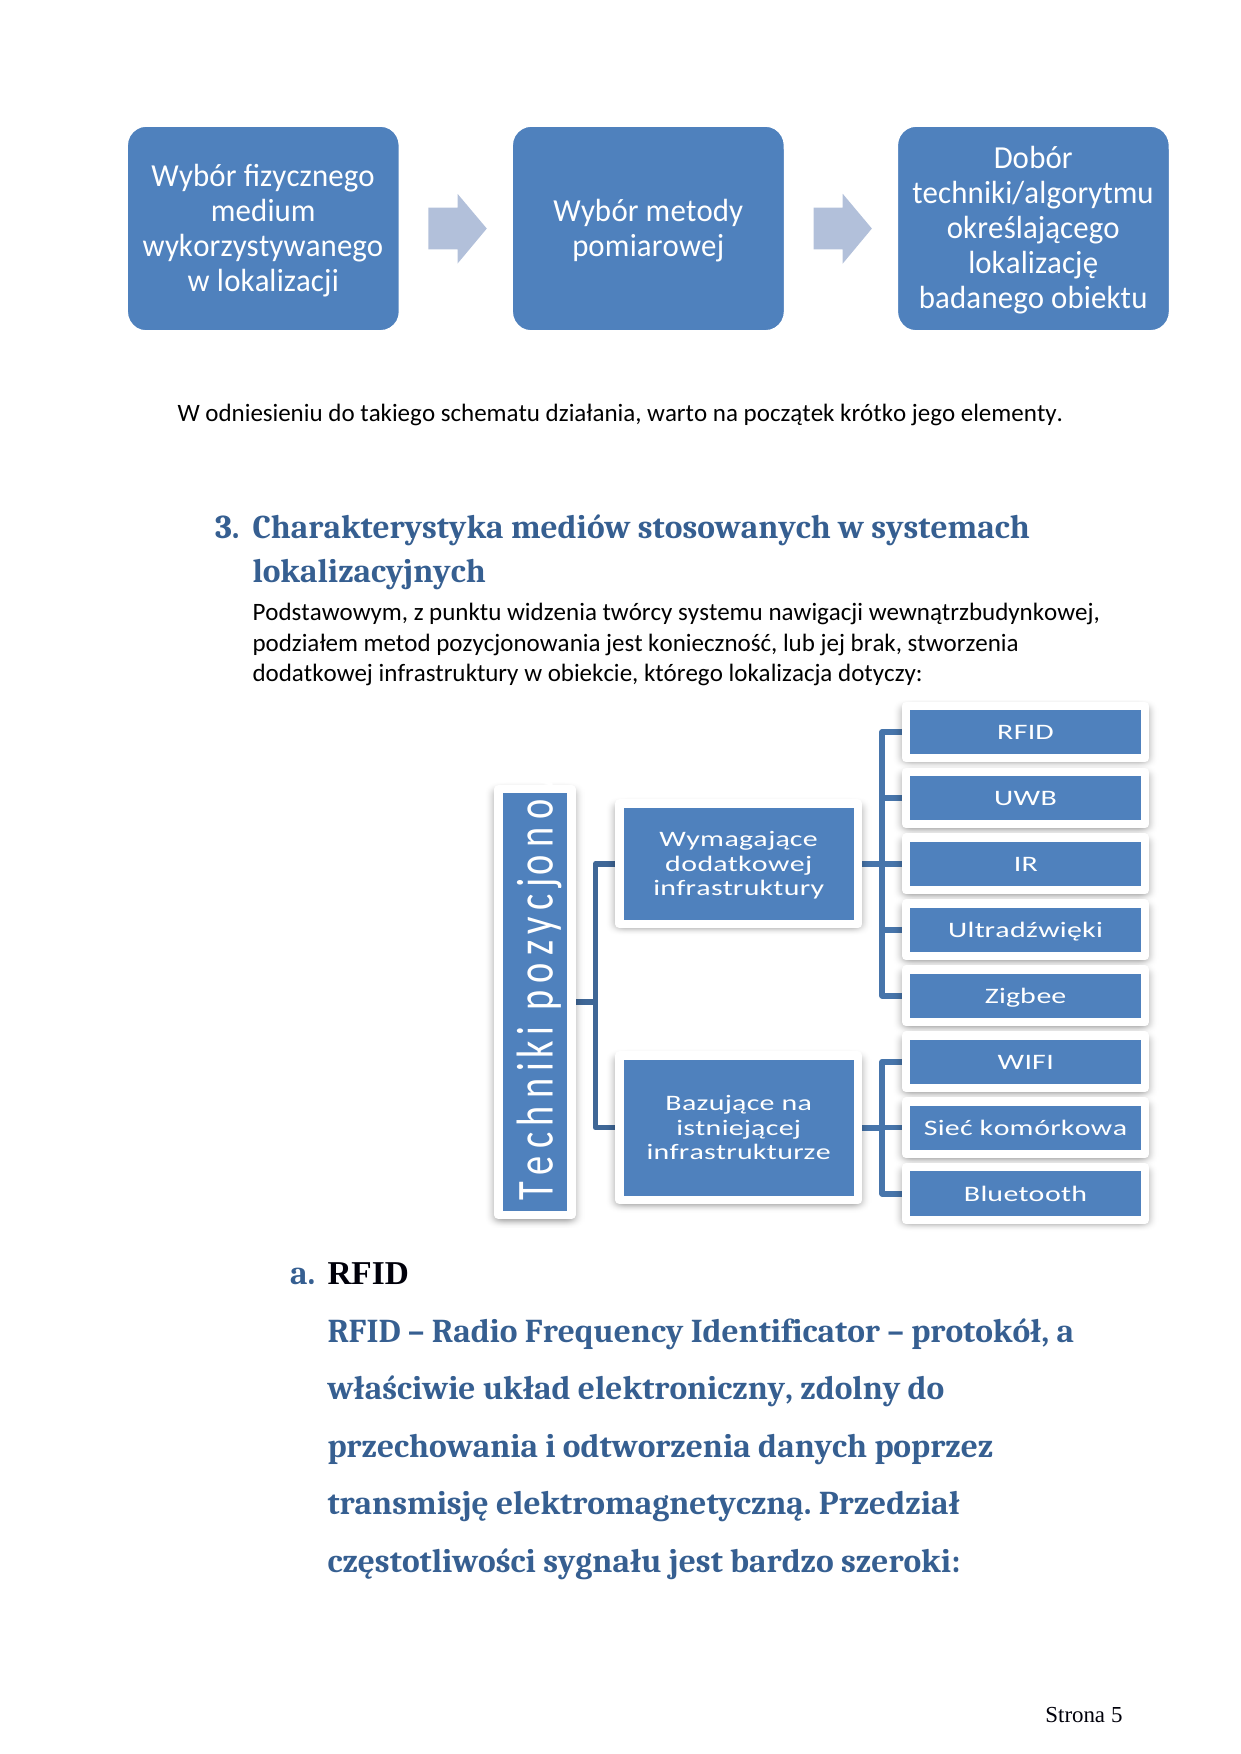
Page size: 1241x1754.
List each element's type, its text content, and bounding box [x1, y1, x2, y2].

list RFID RFID – Radio Frequency Identificator – protokół, a właściwie układ elektroniczny, zdolny do przechowania i odtworzenia danych poprzez transmisję elektromagnetyczną. Przedział częstotliwości sygnału jest bardzo szeroki: [290, 688, 1122, 1580]
text W odniesieniu do takiego schematu działania, warto na początek krótko jego elementy. [177, 397, 1122, 428]
text Podstawowym, z punktu widzenia twórcy systemu nawigacji wewnątrzbudynkowej, podziałem metod pozycjonowania jest konieczność, lub jej brak, stworzenia dodatkowej infrastruktury w obiekcie, którego lokalizacja dotyczy: [252, 596, 1122, 688]
subtitle Charakterystyka mediów stosowanych w systemach lokalizacyjnych [215, 508, 1122, 591]
